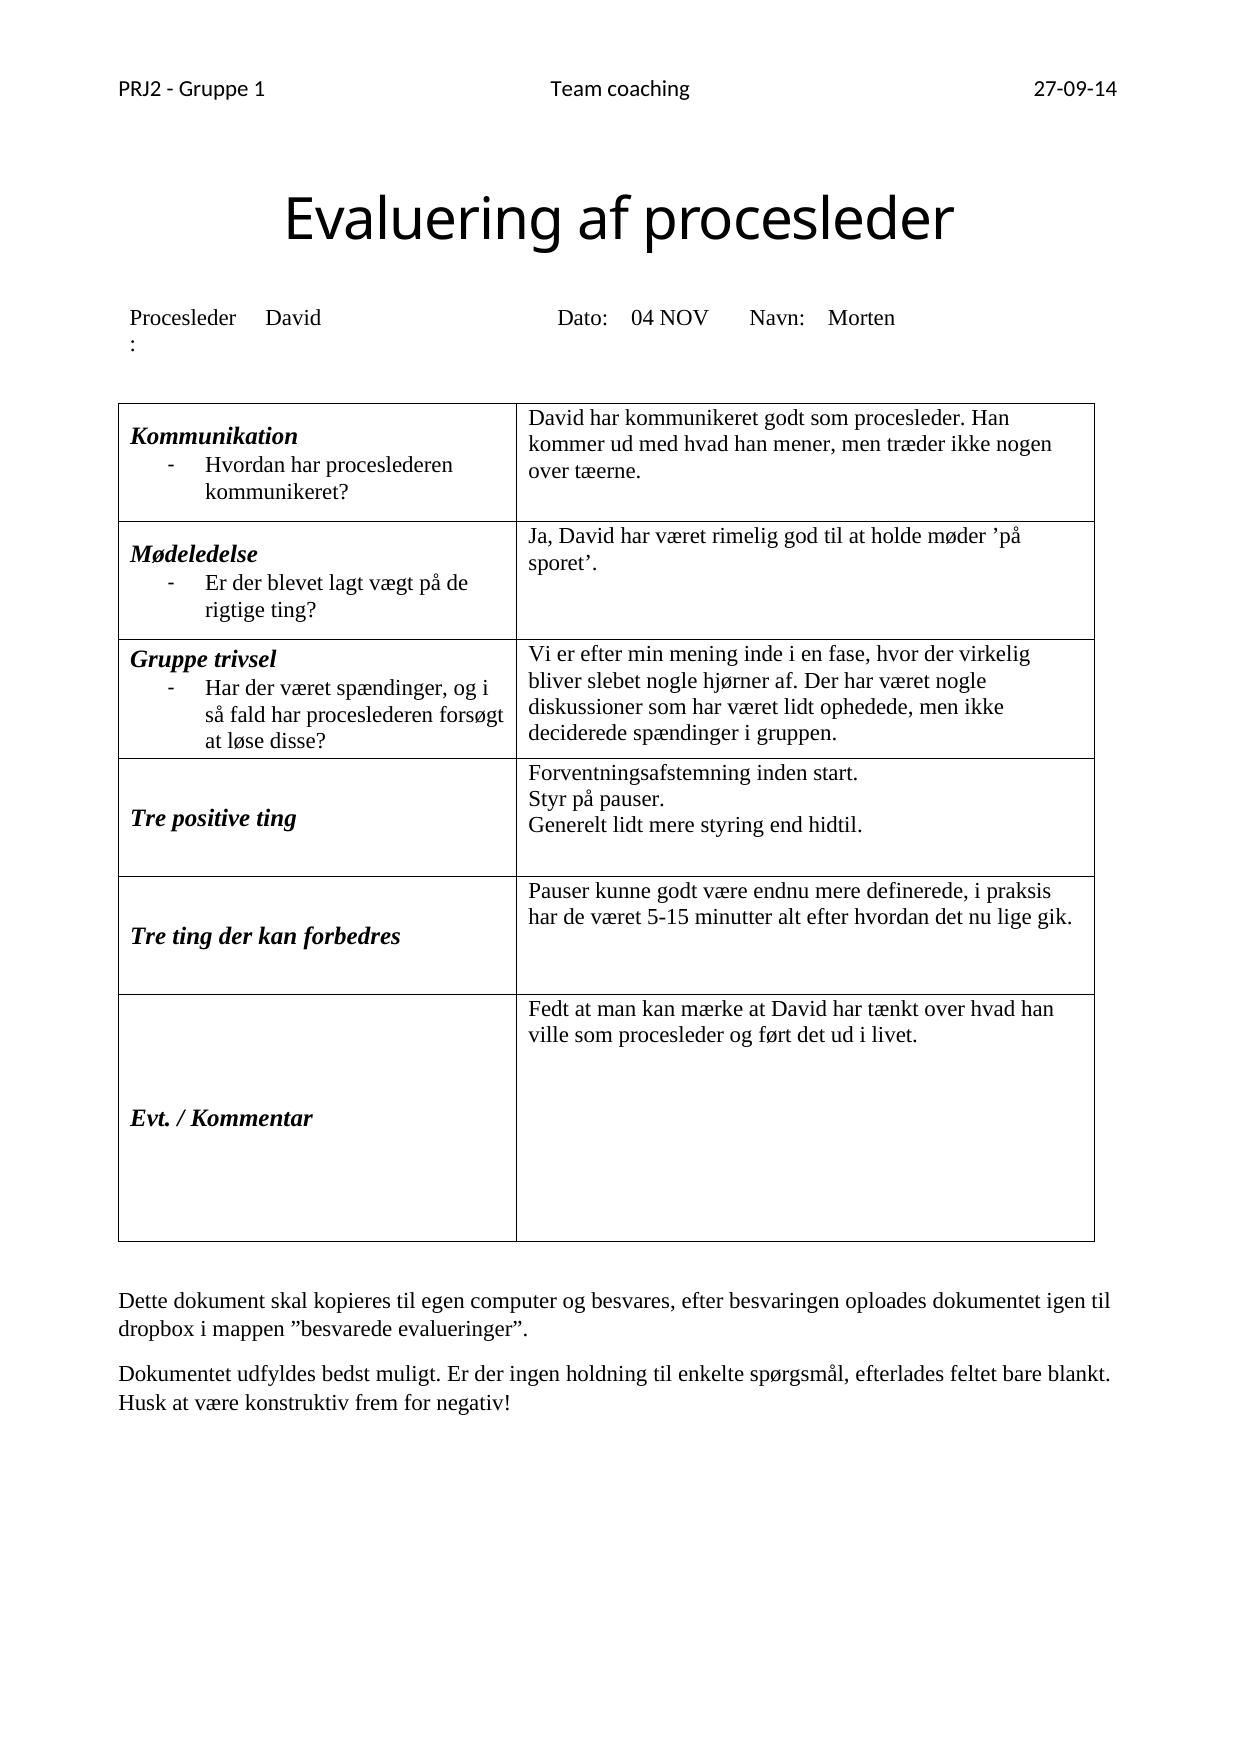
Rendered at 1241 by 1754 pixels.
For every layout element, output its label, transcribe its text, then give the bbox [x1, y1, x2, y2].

title Evaluering af procesleder [118, 177, 1122, 257]
table_cell Tre positive ting [119, 759, 516, 876]
table_cell Fedt at man kan mærke at David har tænkt over hvad han ville som procesleder og ført det ud i livet. [517, 995, 1094, 1241]
table_cell Forventningsafstemning inden start. Styr på pauser. Generelt lidt mere styring end hidtil. [517, 759, 1094, 876]
table_cell Ja, David har været rimelig god til at holde møder ’på sporet’. [517, 522, 1094, 639]
table_header 04 NOV [620, 304, 738, 356]
table_header Navn: [738, 304, 816, 356]
table_cell Gruppe trivsel Har der været spændinger, og i så fald har proceslederen forsøgt at løse disse? [119, 640, 516, 757]
table_header Dato: [546, 304, 619, 356]
table_cell Pauser kunne godt være endnu mere definerede, i praksis har de været 5-15 minutter alt efter hvordan det nu lige gik. [517, 877, 1094, 994]
table_header Kommunikation Hvordan har proceslederen kommunikeret? [119, 404, 516, 521]
table_header David har kommunikeret godt som procesleder. Han kommer ud med hvad han mener, men træder ikke nogen over tæerne. [517, 404, 1094, 521]
table_header Morten [816, 304, 1121, 356]
table_cell Vi er efter min mening inde i en fase, hvor der virkelig bliver slebet nogle hjørner af. Der har været nogle diskussioner som har været lidt ophedede, men ikke deciderede spændinger i gruppen. [517, 640, 1094, 757]
text Dette dokument skal kopieres til egen computer og besvares, efter besvaringen oploades dokumentet igen til dropbox i mappen ”besvarede evalueringer”. [118, 1287, 1122, 1342]
table_header Procesleder: [118, 304, 254, 356]
table_cell Mødeledelse Er der blevet lagt vægt på de rigtige ting? [119, 522, 516, 639]
text Dokumentet udfyldes bedst muligt. Er der ingen holdning til enkelte spørgsmål, efterlades feltet bare blankt. Husk at være konstruktiv frem for negativ! [118, 1360, 1122, 1415]
table_header David [254, 304, 546, 356]
table_cell Tre ting der kan forbedres [119, 877, 516, 994]
table_cell Evt. / Kommentar [119, 995, 516, 1241]
